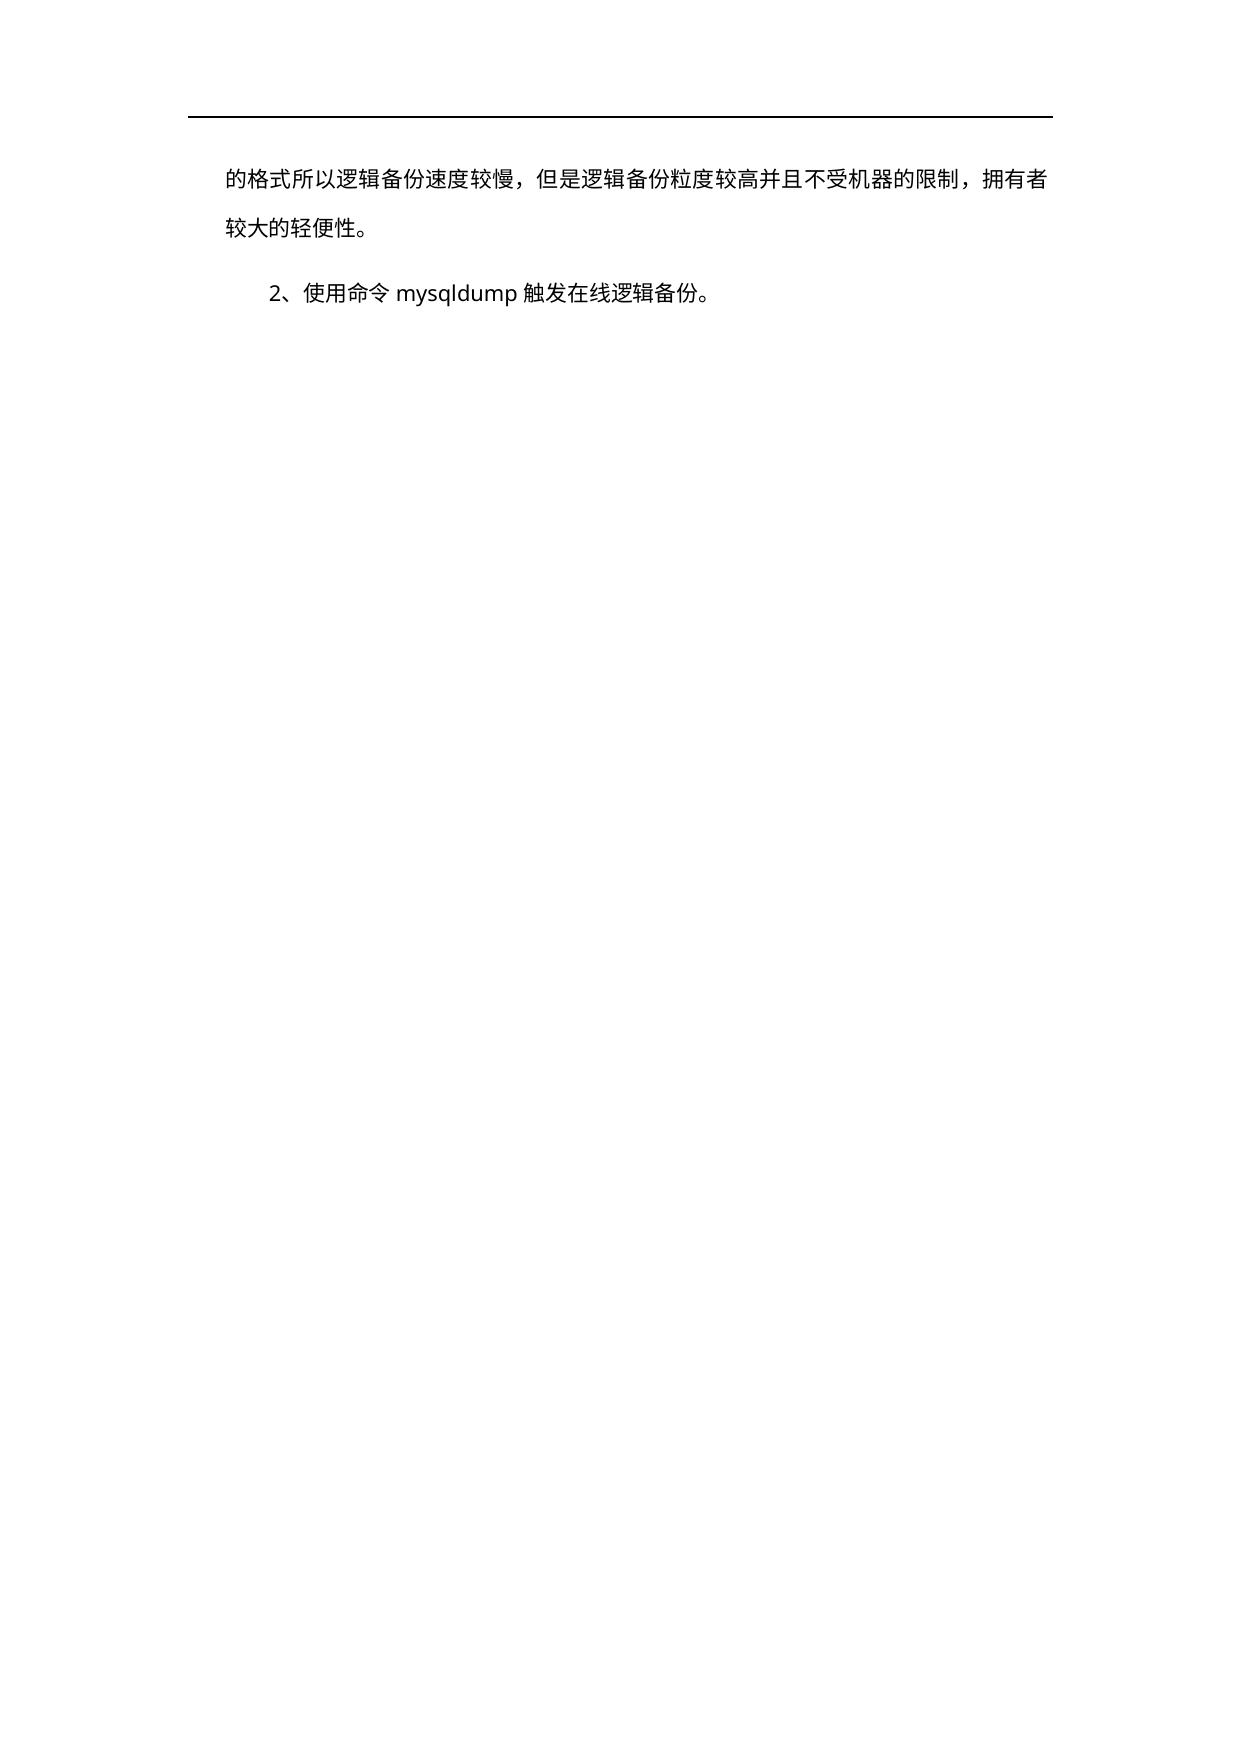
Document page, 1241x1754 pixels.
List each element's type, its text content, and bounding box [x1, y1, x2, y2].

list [225, 162, 1053, 243]
list 2、使用命令 mysqldump 触发在线逻辑备份。 [225, 275, 1053, 308]
